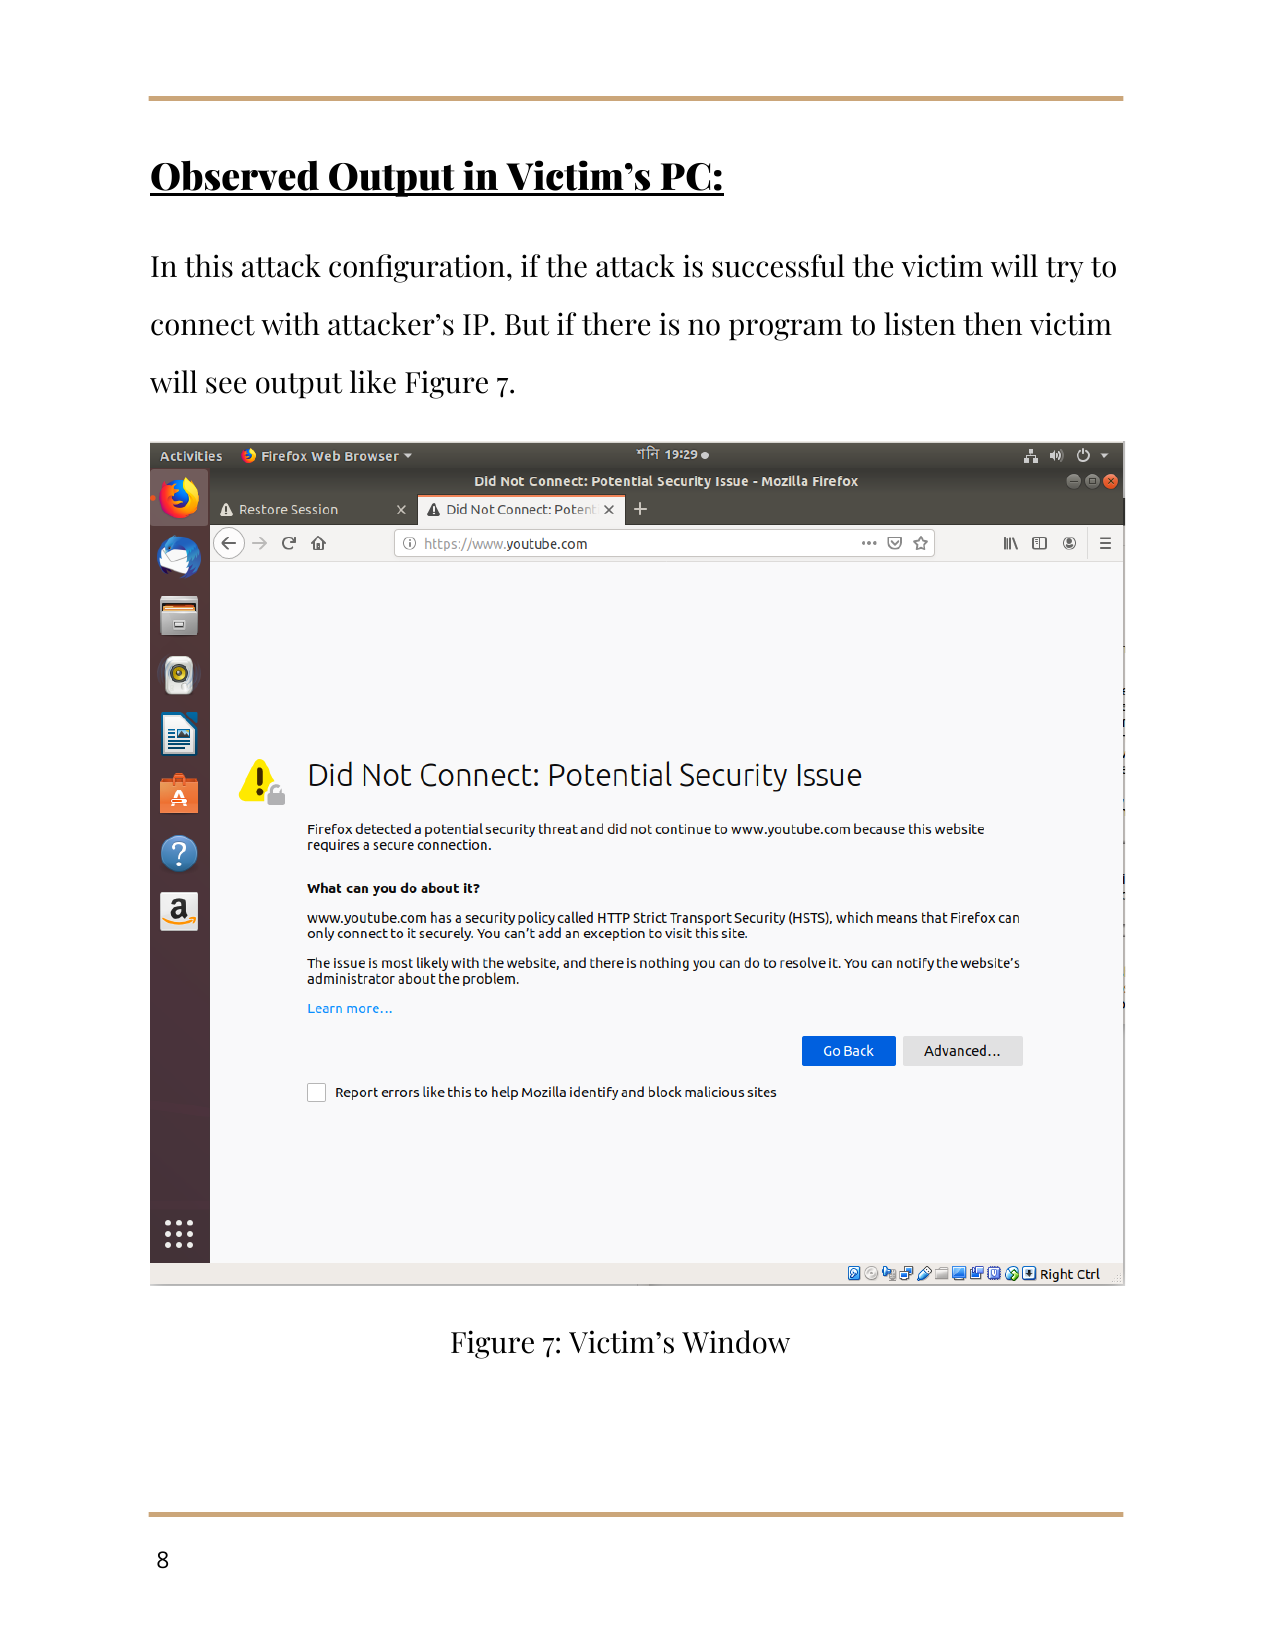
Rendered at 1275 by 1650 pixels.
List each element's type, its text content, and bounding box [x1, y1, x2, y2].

picture [150, 441, 1125, 1286]
text Figure 7: Victim’s Window [150, 1322, 1125, 1360]
picture [148, 96, 1124, 101]
picture [148, 1512, 1124, 1517]
text In this attack configuration, if the attack is successful the victim will try to connect with attacker’s IP. But if there is no program to listen then victim will see output like Figure 7. [150, 246, 1125, 401]
text Observed Output in Victim’s PC: [150, 150, 1125, 200]
